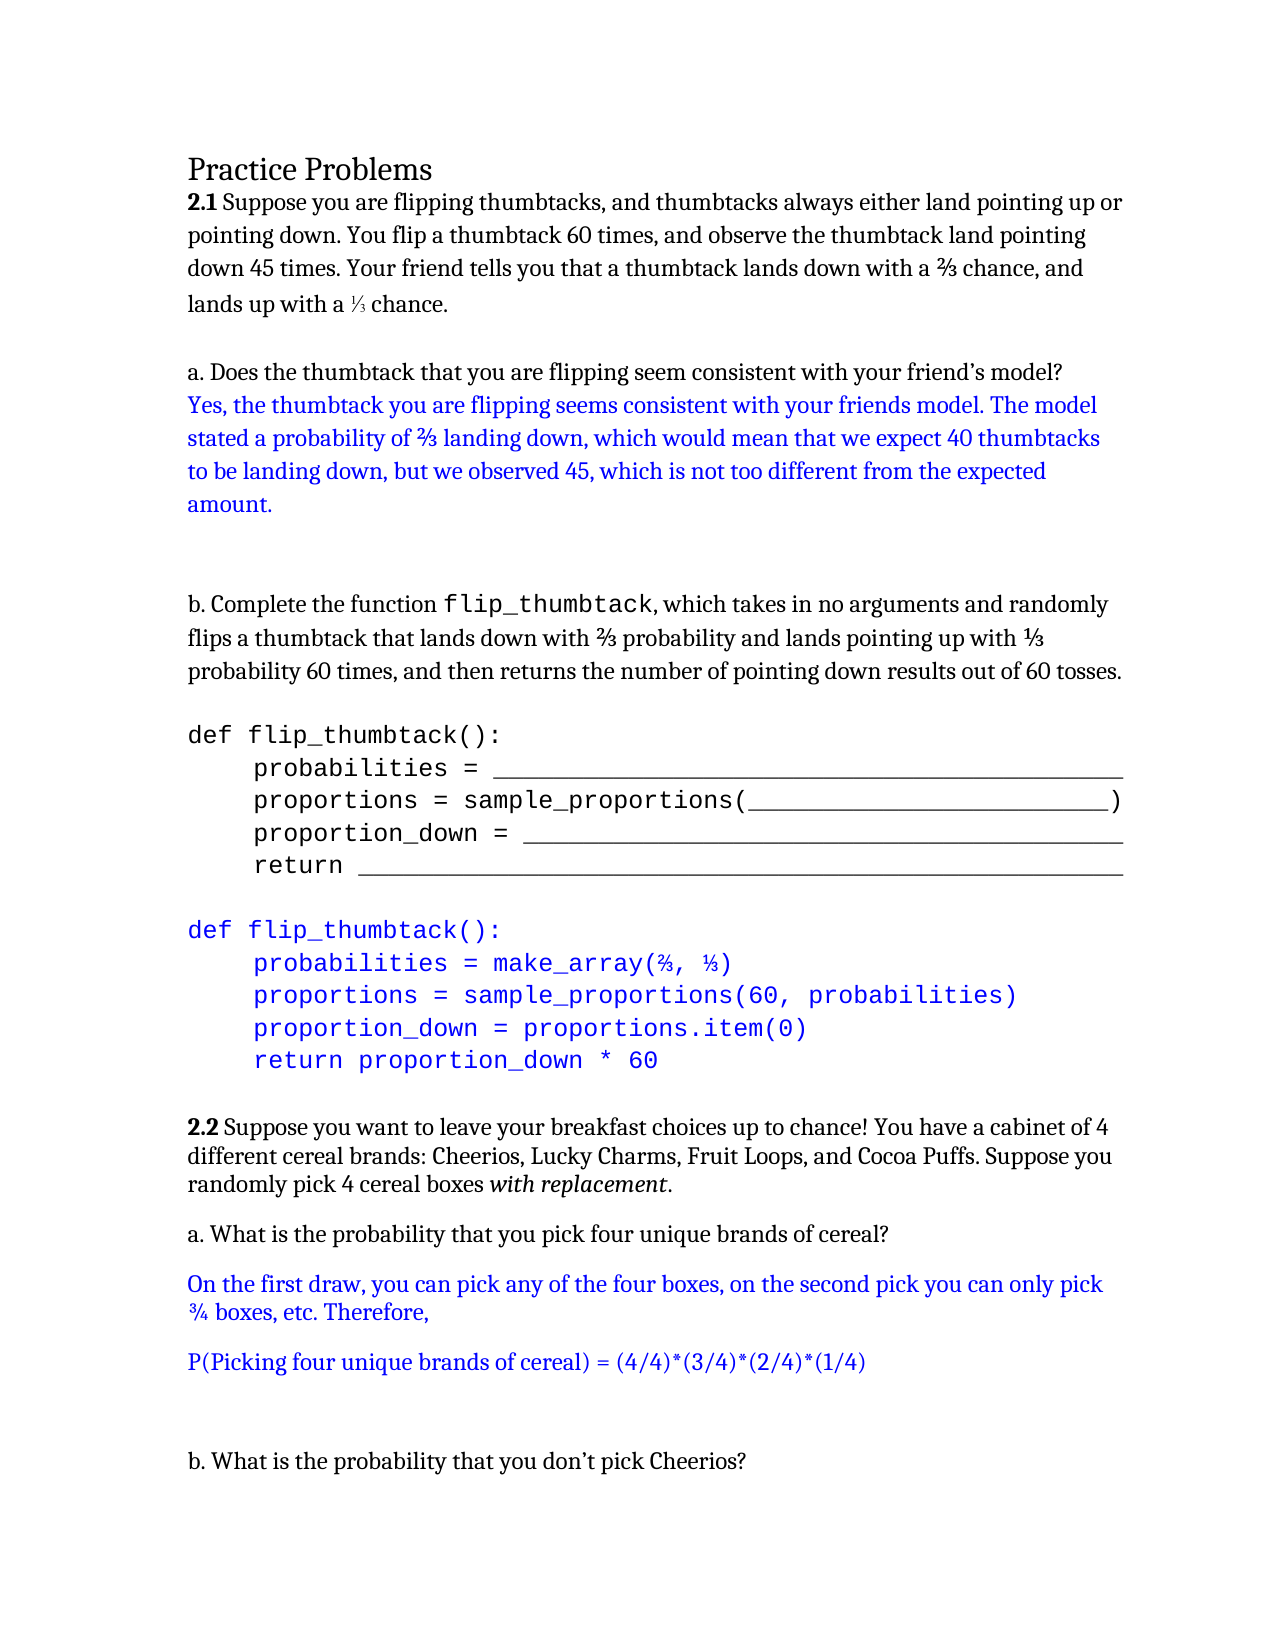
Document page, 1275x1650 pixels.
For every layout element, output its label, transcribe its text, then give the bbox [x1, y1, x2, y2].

text probabilities = __________________________________________ [253, 755, 1125, 784]
text proportion_down = proportions.item(0) [253, 1015, 1125, 1044]
text Yes, the thumbtack you are flipping seems consistent with your friends model. The model stated a probability of ⅔ landing down, which would mean that we expect 40 thumbtacks to be landing down, but we observed 45, which is not too different from the expected amount. [187, 391, 1125, 519]
text def flip_thumbtack(): [187, 723, 1125, 751]
text return proportion_down * 60 [253, 1048, 1125, 1076]
subtitle Practice Problems [187, 150, 1125, 188]
text probabilities = make_array(⅔, ⅓) [253, 950, 1125, 979]
text proportions = sample_proportions(60, probabilities) [253, 983, 1125, 1011]
text proportion_down = ________________________________________ [253, 820, 1125, 849]
text 2.2 Suppose you want to leave your breakfast choices up to chance! You have a cabinet of 4 different cereal brands: Cheerios, Lucky Charms, Fruit Loops, and Cocoa Puffs. Suppose you randomly pick 4 cereal boxes with replacement. [187, 1113, 1125, 1199]
text proportions = sample_proportions(________________________) [253, 788, 1125, 816]
text b. Complete the function flip_thumbtack, which takes in no arguments and randomly flips a thumbtack that lands down with ⅔ probability and lands pointing up with ⅓ probability 60 times, and then returns the number of pointing down results out of 60 tosses. [187, 589, 1125, 686]
text return ___________________________________________________ [253, 853, 1125, 881]
text b. What is the probability that you don’t pick Cheerios? [187, 1447, 1125, 1476]
text P(Picking four unique brands of cereal) = (4/4)*(3/4)*(2/4)*(1/4) [187, 1348, 1125, 1377]
text a. Does the thumbtack that you are flipping seem consistent with your friend’s model? [187, 358, 1125, 387]
text a. What is the probability that you pick four unique brands of cereal? [187, 1220, 1125, 1249]
text 2.1 Suppose you are flipping thumbtacks, and thumbtacks always either land pointing up or pointing down. You flip a thumbtack 60 times, and observe the thumbtack land pointing down 45 times. Your friend tells you that a thumbtack lands down with a ⅔ chance, and lands up with a ⅓ chance. [187, 188, 1125, 320]
text def flip_thumbtack(): [187, 918, 1125, 946]
text On the first draw, you can pick any of the four boxes, on the second pick you can only pick ¾ boxes, etc. Therefore, [187, 1269, 1125, 1327]
